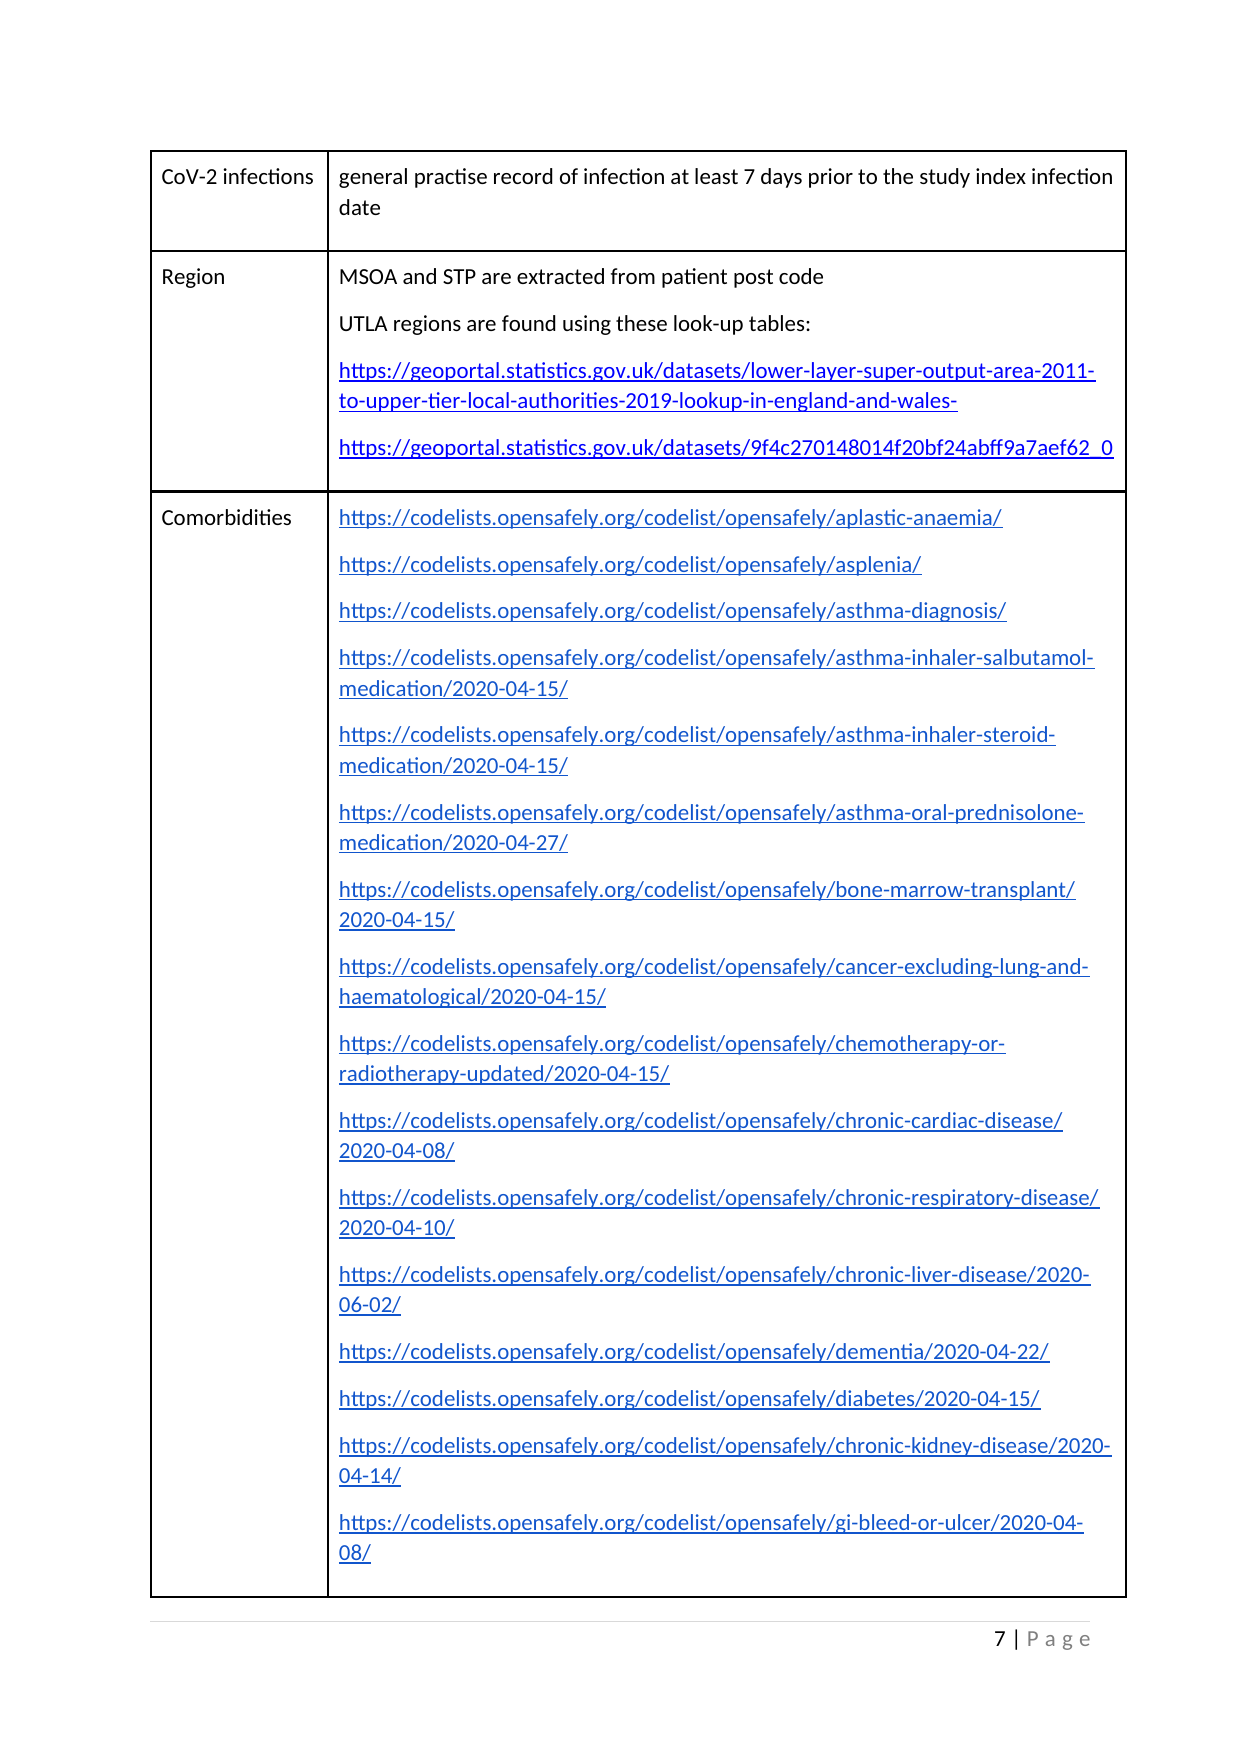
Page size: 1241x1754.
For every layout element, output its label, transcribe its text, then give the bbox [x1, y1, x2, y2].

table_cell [152, 152, 327, 250]
table_cell Comorbidities [152, 493, 327, 1596]
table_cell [329, 152, 1125, 250]
table_cell MSOA and STP are extracted from patient post code UTLA regions are found using these look-up tables: https://geoportal.statistics.gov.uk/datasets/lower-layer-super-output-area-2011-to-upper-tier-local-authorities-2019-lookup-in-england-and-wales- https://geoportal.statistics.gov.uk/datasets/9f4c270148014f20bf24abff9a7aef62_0 [329, 252, 1125, 490]
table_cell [329, 493, 1125, 1596]
table_cell Region [152, 252, 327, 490]
